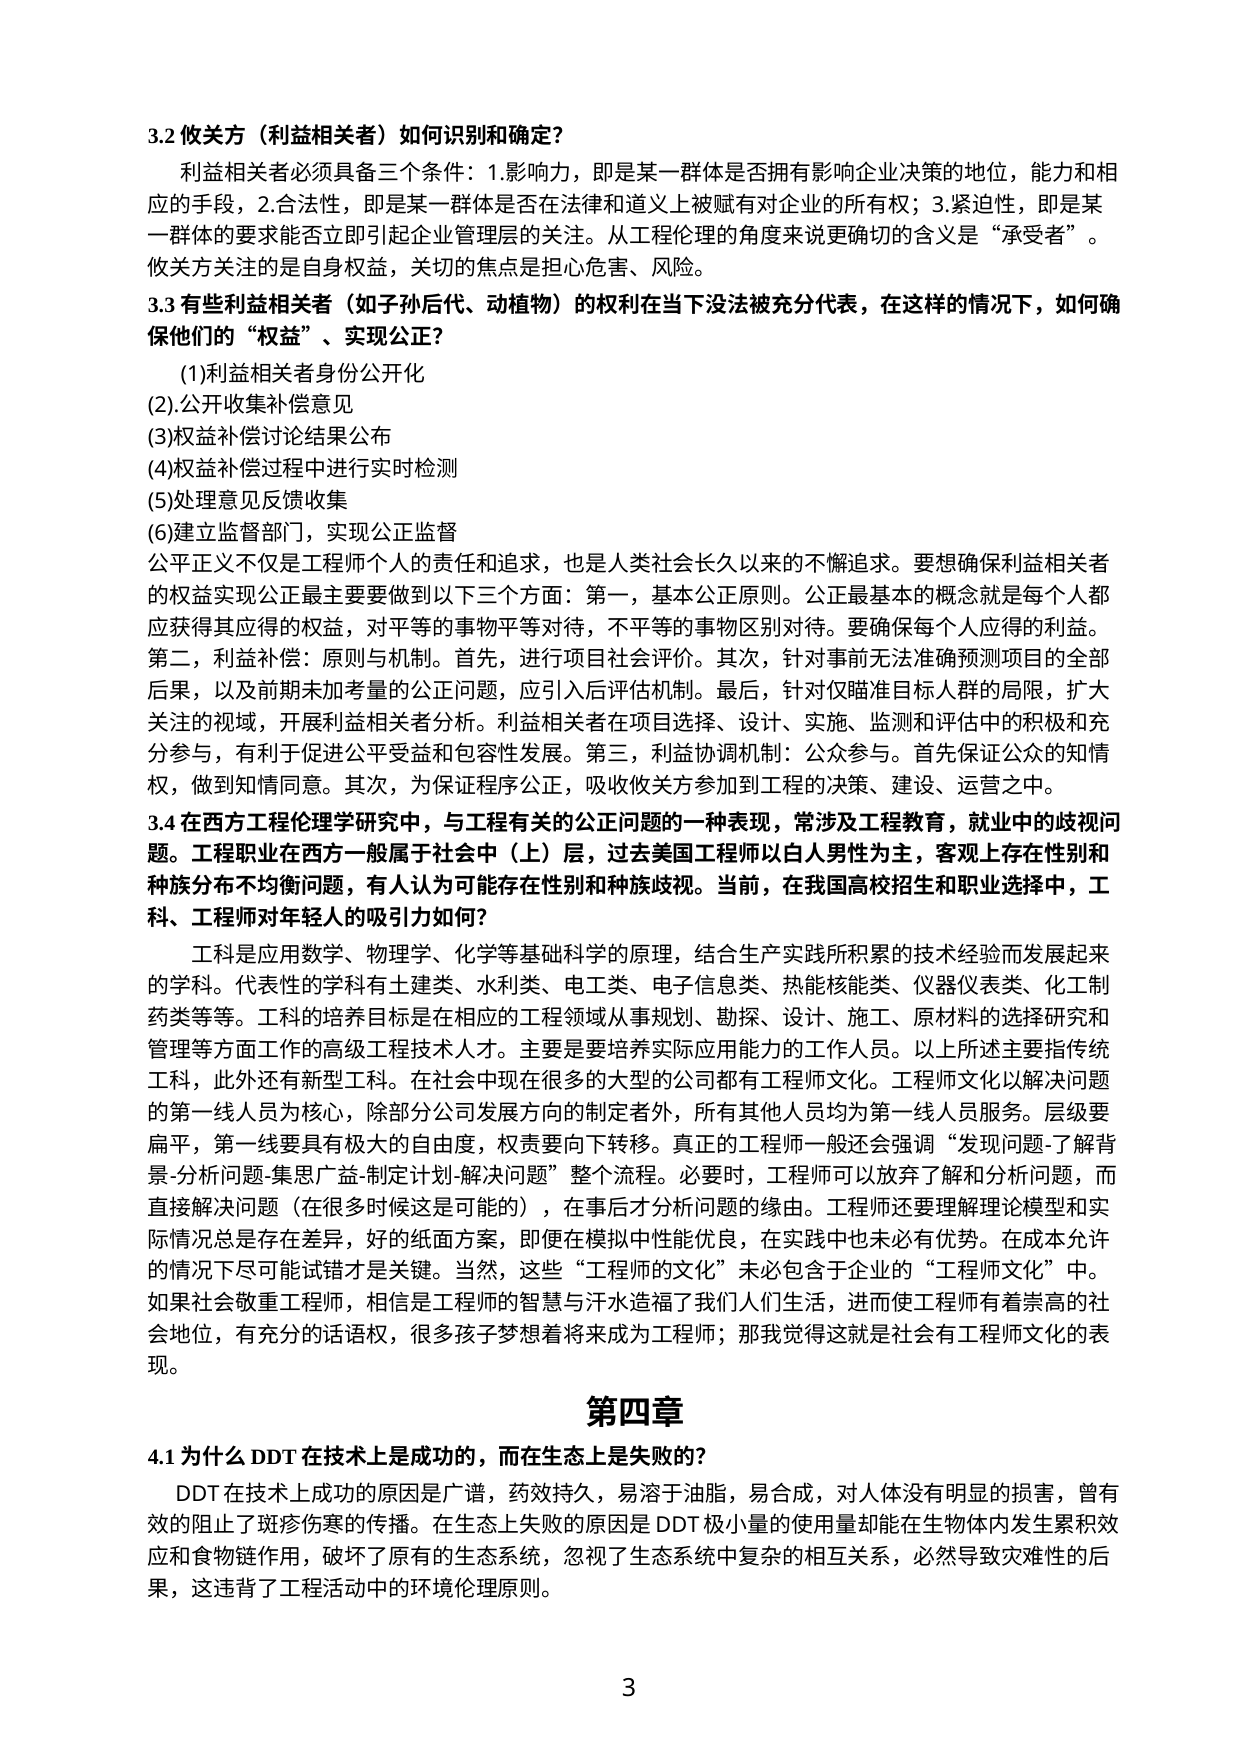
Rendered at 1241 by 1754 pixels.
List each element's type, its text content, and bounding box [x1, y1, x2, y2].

subtitle 第四章 [148, 1385, 1122, 1434]
subtitle 3.3 有些利益相关者（如子孙后代、动植物）的权利在当下没法被充分代表，在这样的情况下，如何确保他们的“权益”、实现公正？ [148, 287, 1122, 350]
text (6)建立监督部门，实现公正监督 [148, 514, 1122, 546]
text (1)利益相关者身份公开化 [148, 356, 1122, 387]
text (4)权益补偿过程中进行实时检测 [148, 451, 1122, 483]
text (5)处理意见反馈收集 [148, 483, 1122, 514]
text 公平正义不仅是工程师个人的责任和追求，也是人类社会长久以来的不懈追求。要想确保利益相关者的权益实现公正最主要要做到以下三个方面：第一，基本公正原则。公正最基本的概念就是每个人都应获得其应得的权益，对平等的事物平等对待，不平等的事物区别对待。要确保每个人应得的利益。第二，利益补偿：原则与机制。首先，进行项目社会评价。其次，针对事前无法准确预测项目的全部后果，以及前期未加考量的公正问题，应引入后评估机制。最后，针对仅瞄准目标人群的局限，扩大关注的视域，开展利益相关者分析。利益相关者在项目选择、设计、实施、监测和评估中的积极和充分参与，有利于促进公平受益和包容性发展。第三，利益协调机制：公众参与。首先保证公众的知情权，做到知情同意。其次，为保证程序公正，吸收攸关方参加到工程的决策、建设、运营之中。 [148, 546, 1122, 799]
subtitle 3.2 攸关方（利益相关者）如何识别和确定？ [148, 118, 1122, 150]
text 工科是应用数学、物理学、化学等基础科学的原理，结合生产实践所积累的技术经验而发展起来的学科。代表性的学科有土建类、水利类、电工类、电子信息类、热能核能类、仪器仪表类、化工制药类等等。工科的培养目标是在相应的工程领域从事规划、勘探、设计、施工、原材料的选择研究和管理等方面工作的高级工程技术人才。主要是要培养实际应用能力的工作人员。以上所述主要指传统工科，此外还有新型工科。在社会中现在很多的大型的公司都有工程师文化。工程师文化以解决问题的第一线人员为核心，除部分公司发展方向的制定者外，所有其他人员均为第一线人员服务。层级要扁平，第一线要具有极大的自由度，权责要向下转移。真正的工程师一般还会强调“发现问题-了解背景-分析问题-集思广益-制定计划-解决问题”整个流程。必要时，工程师可以放弃了解和分析问题，而直接解决问题（在很多时候这是可能的），在事后才分析问题的缘由。工程师还要理解理论模型和实际情况总是存在差异，好的纸面方案，即便在模拟中性能优良，在实践中也未必有优势。在成本允许的情况下尽可能试错才是关键。当然，这些“工程师的文化”未必包含于企业的“工程师文化”中。如果社会敬重工程师，相信是工程师的智慧与汗水造福了我们人们生活，进而使工程师有着崇高的社会地位，有充分的话语权，很多孩子梦想着将来成为工程师；那我觉得这就是社会有工程师文化的表现。 [148, 937, 1122, 1380]
text 利益相关者必须具备三个条件：1.影响力，即是某一群体是否拥有影响企业决策的地位，能力和相应的手段，2.合法性，即是某一群体是否在法律和道义上被赋有对企业的所有权；3.紧迫性，即是某一群体的要求能否立即引起企业管理层的关注。从工程伦理的角度来说更确切的含义是“承受者”。攸关方关注的是自身权益，关切的焦点是担心危害、风险。 [148, 155, 1122, 282]
text DDT在技术上成功的原因是广谱，药效持久，易溶于油脂，易合成，对人体没有明显的损害，曾有效的阻止了斑疹伤寒的传播。在生态上失败的原因是DDT极小量的使用量却能在生物体内发生累积效应和食物链作用，破坏了原有的生态系统，忽视了生态系统中复杂的相互关系，必然导致灾难性的后果，这违背了工程活动中的环境伦理原则。 [148, 1476, 1122, 1603]
subtitle 3.4 在西方工程伦理学研究中，与工程有关的公正问题的一种表现，常涉及工程教育，就业中的歧视问题。工程职业在西方一般属于社会中（上）层，过去美国工程师以白人男性为主，客观上存在性别和种族分布不均衡问题，有人认为可能存在性别和种族歧视。当前，在我国高校招生和职业选择中，工科、工程师对年轻人的吸引力如何？ [148, 805, 1122, 931]
text (3)权益补偿讨论结果公布 [148, 419, 1122, 451]
subtitle 4.1 为什么DDT在技术上是成功的，而在生态上是失败的？ [148, 1439, 1122, 1471]
text (2).公开收集补偿意见 [148, 387, 1122, 419]
